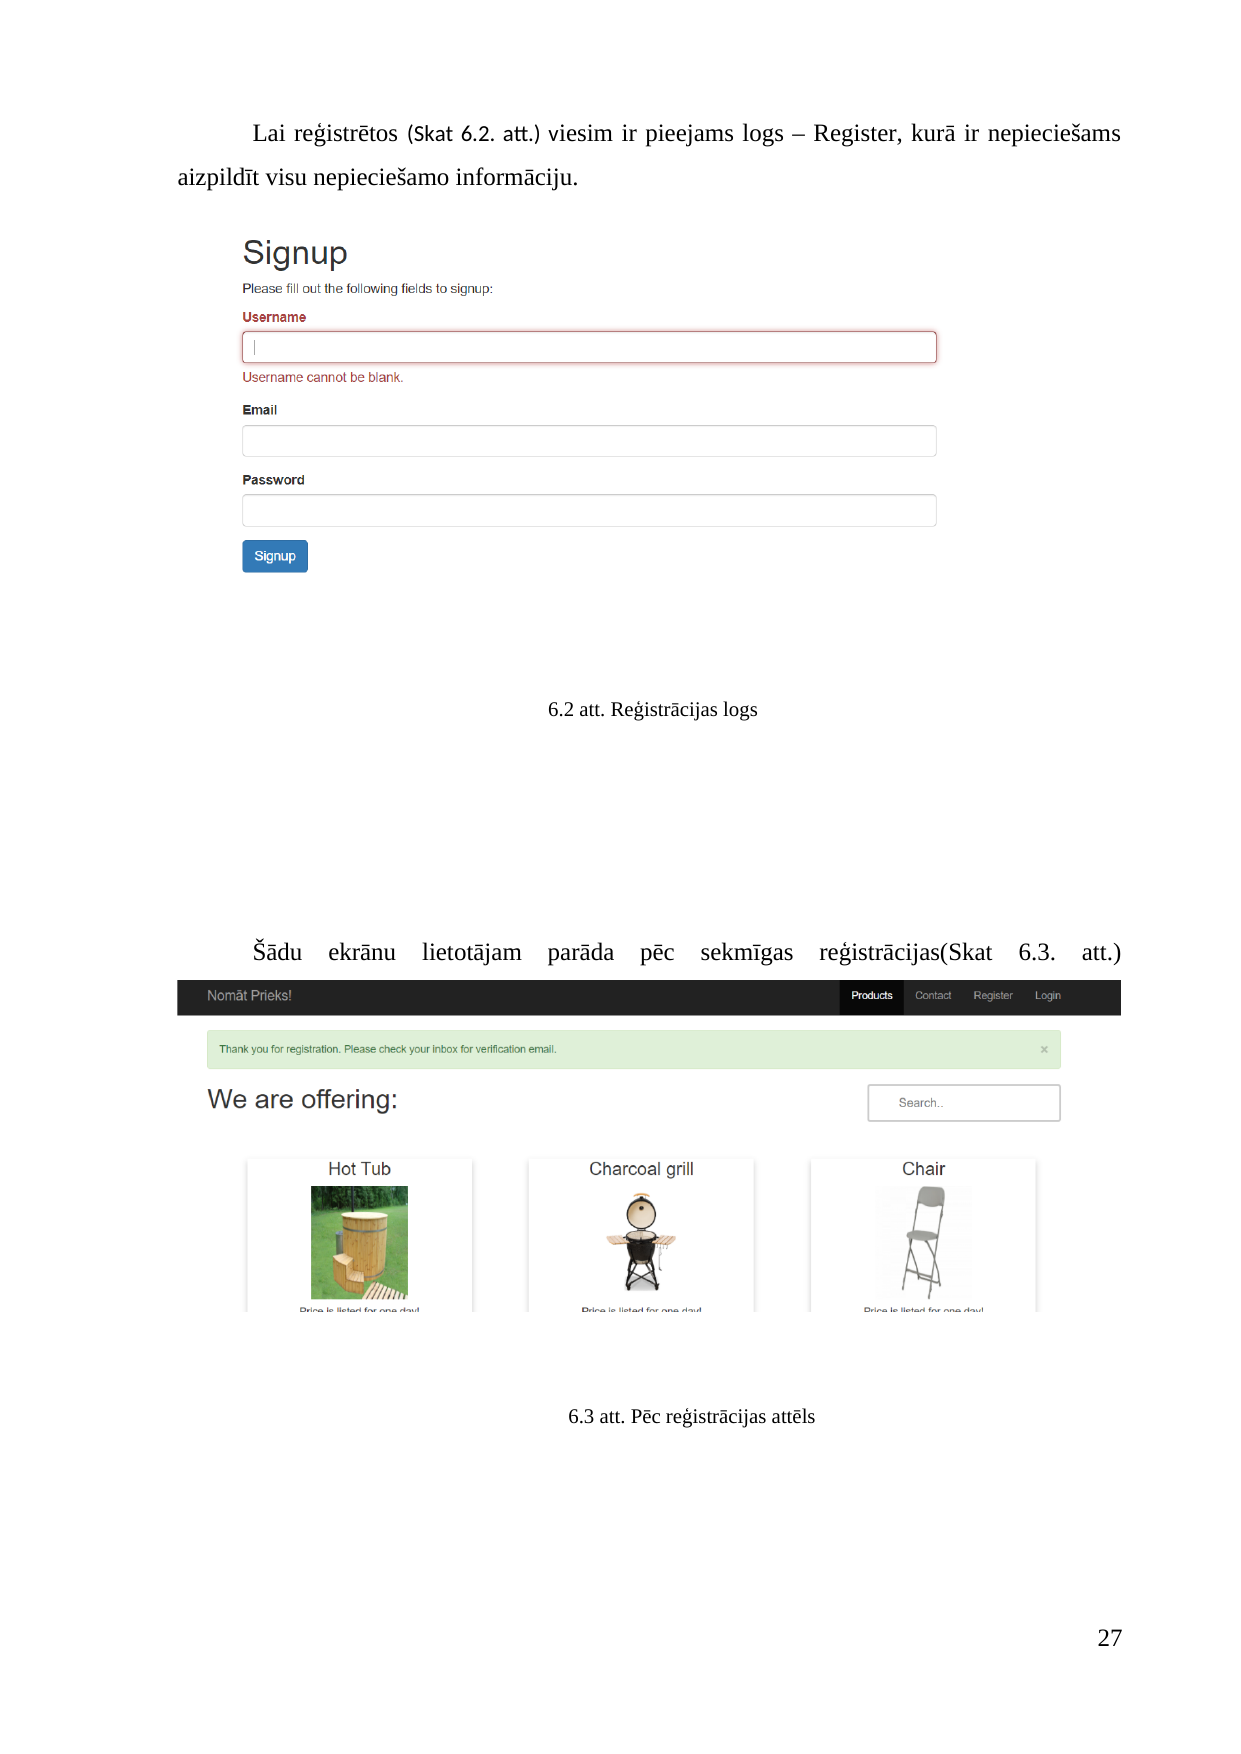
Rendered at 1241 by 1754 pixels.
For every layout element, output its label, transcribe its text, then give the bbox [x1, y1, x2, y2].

text Lai reģistrētos (Skat 6.2. att.) viesim ir pieejams logs – Register, kurā ir nepieciešams aizpildīt visu nepieciešamo informāciju. [177, 118, 1122, 190]
picture [233, 204, 945, 658]
picture [177, 980, 1121, 1312]
